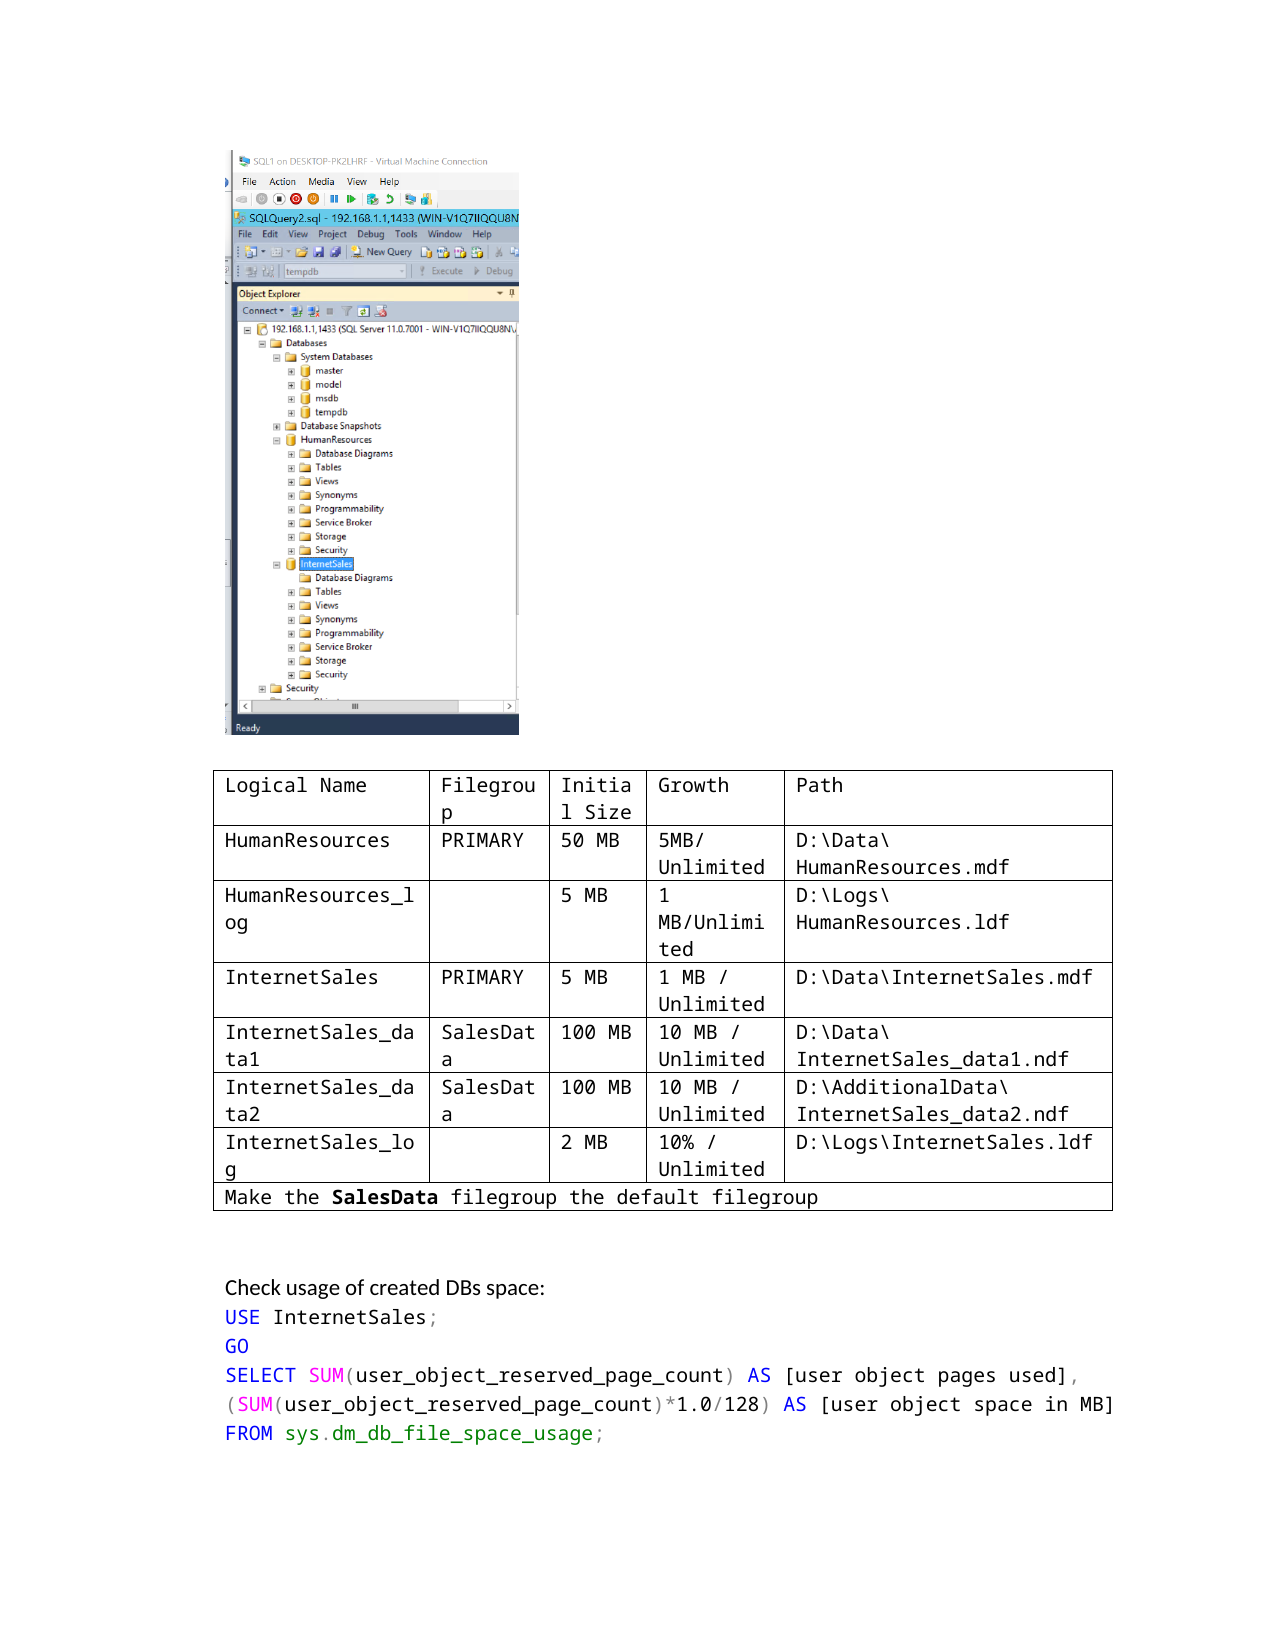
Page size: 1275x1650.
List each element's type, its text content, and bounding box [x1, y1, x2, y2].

table_cell InternetSales_data1 [214, 1018, 429, 1072]
table_cell InternetSales_log [214, 1128, 429, 1182]
table_header Growth [647, 771, 784, 825]
table_cell 1 MB / Unlimited [647, 963, 784, 1017]
list Check usage of created DBs space: [225, 1273, 1125, 1301]
table_cell [430, 1128, 549, 1182]
table_header Filegroup [430, 771, 549, 825]
list USE InternetSales; [225, 1303, 1125, 1330]
table_cell HumanResources_log [214, 881, 429, 962]
table_header Initial Size [550, 771, 646, 825]
table_cell 10 MB / Unlimited [647, 1073, 784, 1127]
table_cell 5MB/Unlimited [647, 826, 784, 880]
table_cell 5 MB [550, 881, 646, 962]
table_cell 2 MB [550, 1128, 646, 1182]
table_cell PRIMARY [430, 963, 549, 1017]
table_cell InternetSales_data2 [214, 1073, 429, 1127]
table_cell 10% / Unlimited [647, 1128, 784, 1182]
table_cell SalesData [430, 1073, 549, 1127]
list GO [225, 1332, 1125, 1359]
table_cell 100 MB [550, 1073, 646, 1127]
table_cell D:\Data\InternetSales_data1.ndf [785, 1018, 1112, 1072]
table_cell InternetSales [214, 963, 429, 1017]
table_cell 50 MB [550, 826, 646, 880]
table_cell D:\AdditionalData\InternetSales_data2.ndf [785, 1073, 1112, 1127]
table_cell D:\Data\HumanResources.mdf [785, 826, 1112, 880]
table_cell 1 MB/Unlimited [647, 881, 784, 962]
table_cell 10 MB / Unlimited [647, 1018, 784, 1072]
list SELECT SUM(user_object_reserved_page_count) AS [user object pages used], (SUM(user_object_reserved_page_count)*1.0/128) AS [user object space in MB] [225, 1361, 1125, 1417]
table_cell PRIMARY [430, 826, 549, 880]
table_cell D:\Logs\InternetSales.ldf [785, 1128, 1112, 1182]
table_header Logical Name [214, 771, 429, 825]
table_cell D:\Logs\HumanResources.ldf [785, 881, 1112, 962]
picture [225, 150, 519, 735]
table_cell 5 MB [550, 963, 646, 1017]
list FROM sys.dm_db_file_space_usage; [225, 1419, 1125, 1446]
table_cell [430, 881, 549, 962]
table_cell HumanResources [214, 826, 429, 880]
table_header Path [785, 771, 1112, 825]
table_cell Make the SalesData filegroup the default filegroup [214, 1183, 1112, 1210]
table_cell D:\Data\InternetSales.mdf [785, 963, 1112, 1017]
table_cell SalesData [430, 1018, 549, 1072]
table_cell 100 MB [550, 1018, 646, 1072]
